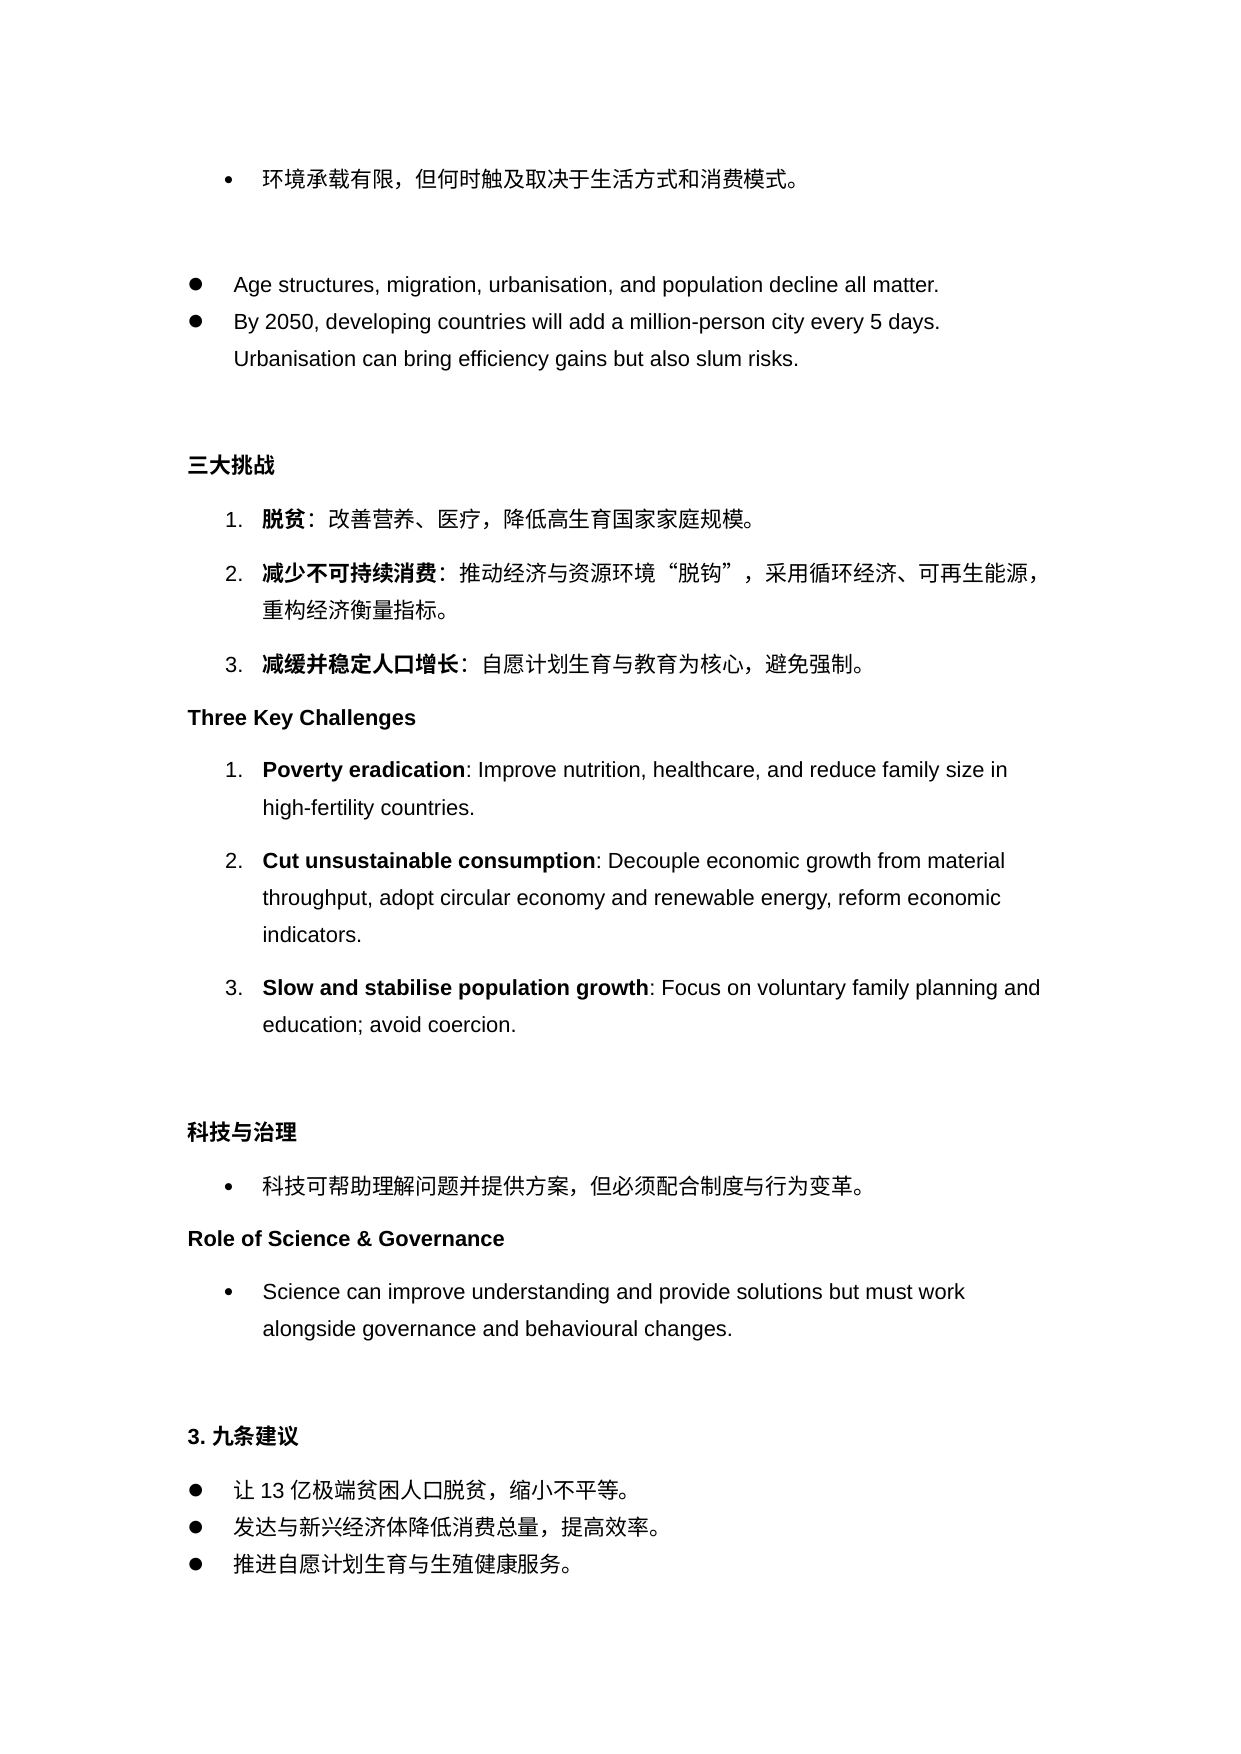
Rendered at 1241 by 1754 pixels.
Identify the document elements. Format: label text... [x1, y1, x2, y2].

list 发达与新兴经济体降低消费总量，提高效率。 [187, 1509, 1053, 1542]
list Cut unsustainable consumption: Decouple economic growth from material throughput, adopt circular economy and renewable energy, reform economic indicators. [225, 844, 1053, 951]
list By 2050, developing countries will add a million-person city every 5 days. Urbanisation can bring efficiency gains but also slum risks. [187, 305, 1053, 375]
text 3. 九条建议 [187, 1418, 1053, 1451]
list 科技可帮助理解问题并提供方案，但必须配合制度与行为变革。 [225, 1168, 1053, 1201]
list 环境承载有限，但何时触及取决于生活方式和消费模式。 [225, 162, 1053, 194]
text Three Key Challenges [187, 701, 1053, 733]
list Poverty eradication: Improve nutrition, healthcare, and reduce family size in high-fertility countries. [225, 754, 1053, 823]
list 让 13 亿极端贫困人口脱贫，缩小不平等。 [187, 1472, 1053, 1505]
text 三大挑战 [187, 448, 1053, 481]
list Slow and stabilise population growth: Focus on voluntary family planning and education; avoid coercion. [225, 971, 1053, 1041]
text Role of Science & Governance [187, 1222, 1053, 1255]
list 减缓并稳定人口增长：自愿计划生育与教育为核心，避免强制。 [225, 647, 1053, 679]
list Age structures, migration, urbanisation, and population decline all matter. [187, 269, 1053, 301]
text 科技与治理 [187, 1114, 1053, 1147]
list 减少不可持续消费：推动经济与资源环境“脱钩”，采用循环经济、可再生能源，重构经济衡量指标。 [225, 556, 1053, 626]
list 脱贫：改善营养、医疗，降低高生育国家家庭规模。 [225, 502, 1053, 534]
list 推进自愿计划生育与生殖健康服务。 [187, 1547, 1053, 1579]
list Science can improve understanding and provide solutions but must work alongside governance and behavioural changes. [225, 1275, 1053, 1345]
